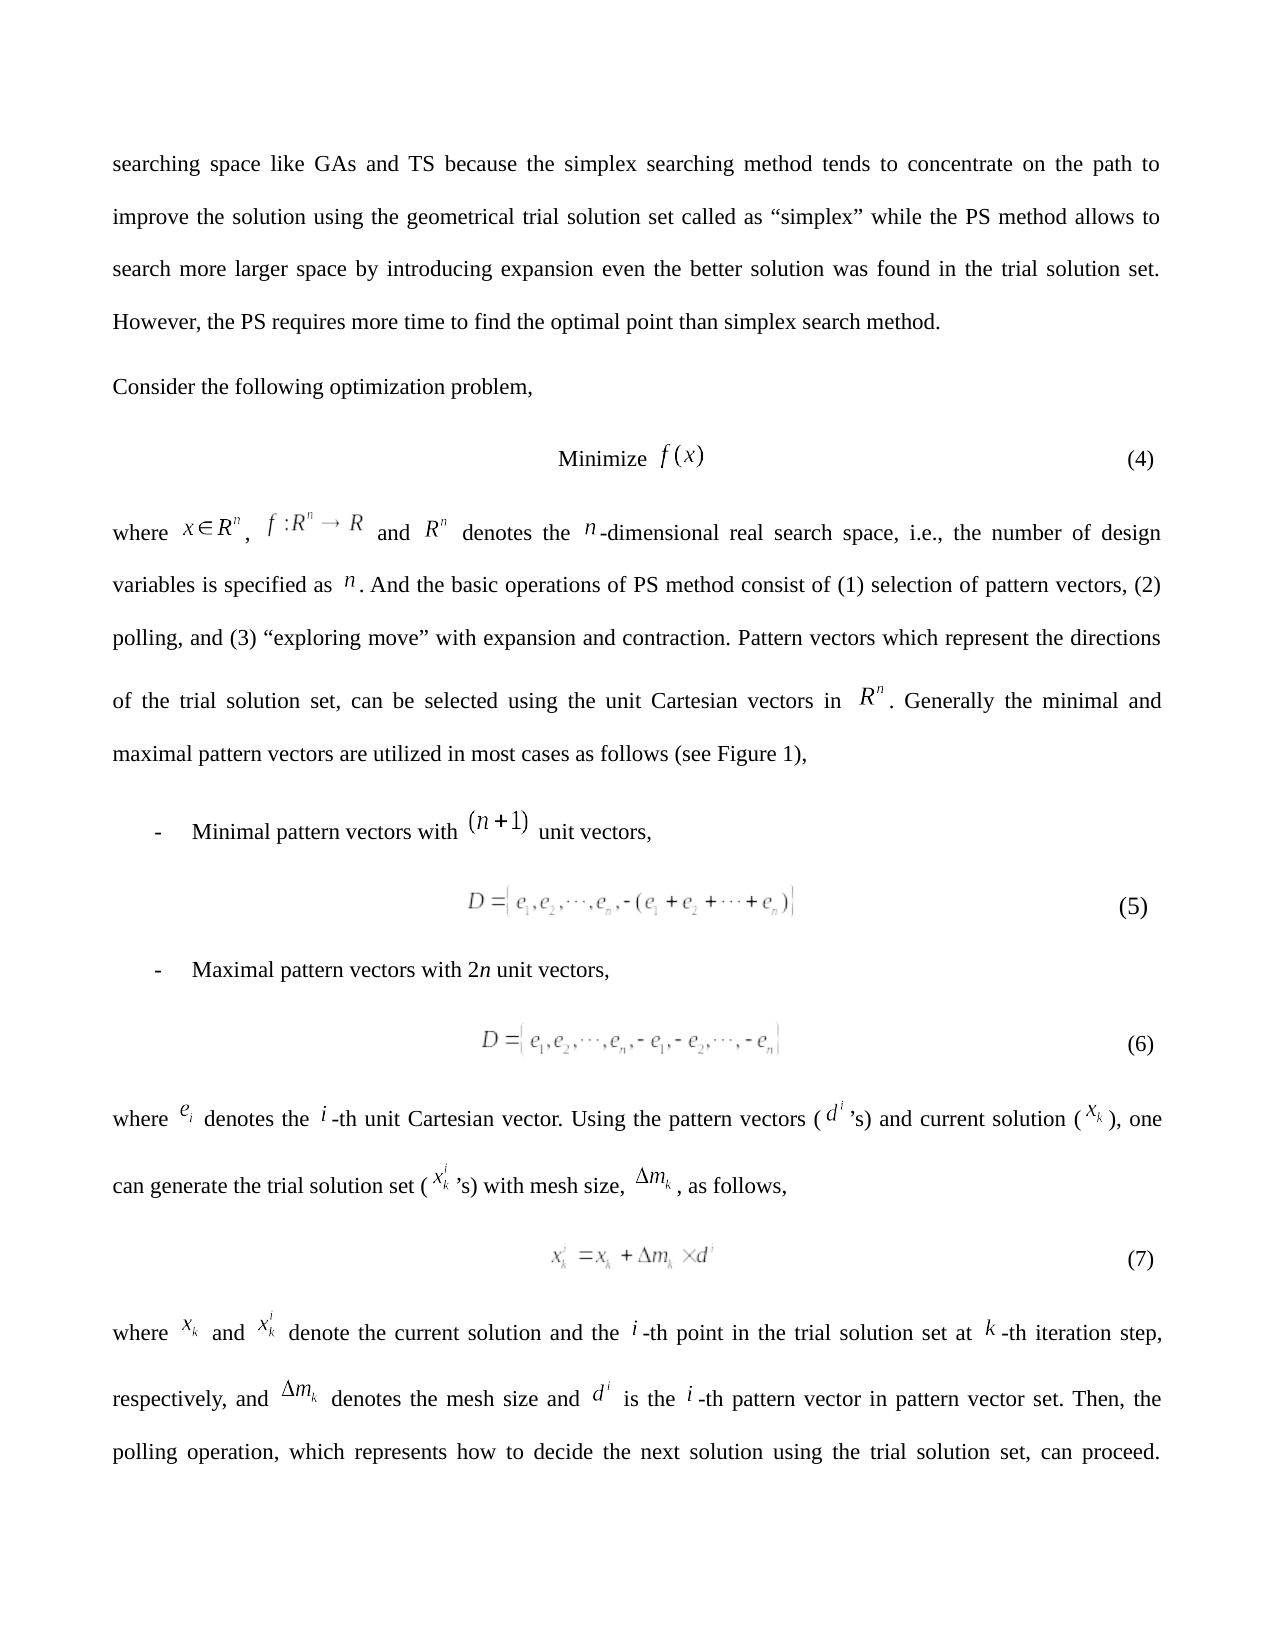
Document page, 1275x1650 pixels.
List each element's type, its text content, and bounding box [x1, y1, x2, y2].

list Minimal pattern vectors with unit vectors, [154, 805, 1162, 844]
text where , and denotes the -dimensional real search space, i.e., the number of design variables is specified as . And the basic operations of PS method consist of (1) selection of pattern vectors, (2) polling, and (3) “exploring move” with expansion and contraction. Pattern vectors which represent the directions of the trial solution set, can be selected using the unit Cartesian vectors in . Generally the minimal and maximal pattern vectors are utilized in most cases as follows (see Figure 1), [112, 504, 1162, 766]
text where denotes the -th unit Cartesian vector. Using the pattern vectors (’s) and current solution (), one can generate the trial solution set (’s) with mesh size, , as follows, [112, 1092, 1162, 1198]
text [112, 150, 1162, 334]
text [112, 1305, 1162, 1464]
text (6) [112, 1021, 1162, 1066]
list Maximal pattern vectors with 2n unit vectors, [154, 956, 1162, 983]
text (7) [112, 1237, 1162, 1278]
text Minimize (4) [112, 438, 1162, 478]
text (5) [112, 883, 1162, 927]
text Consider the following optimization problem, [112, 373, 1162, 400]
